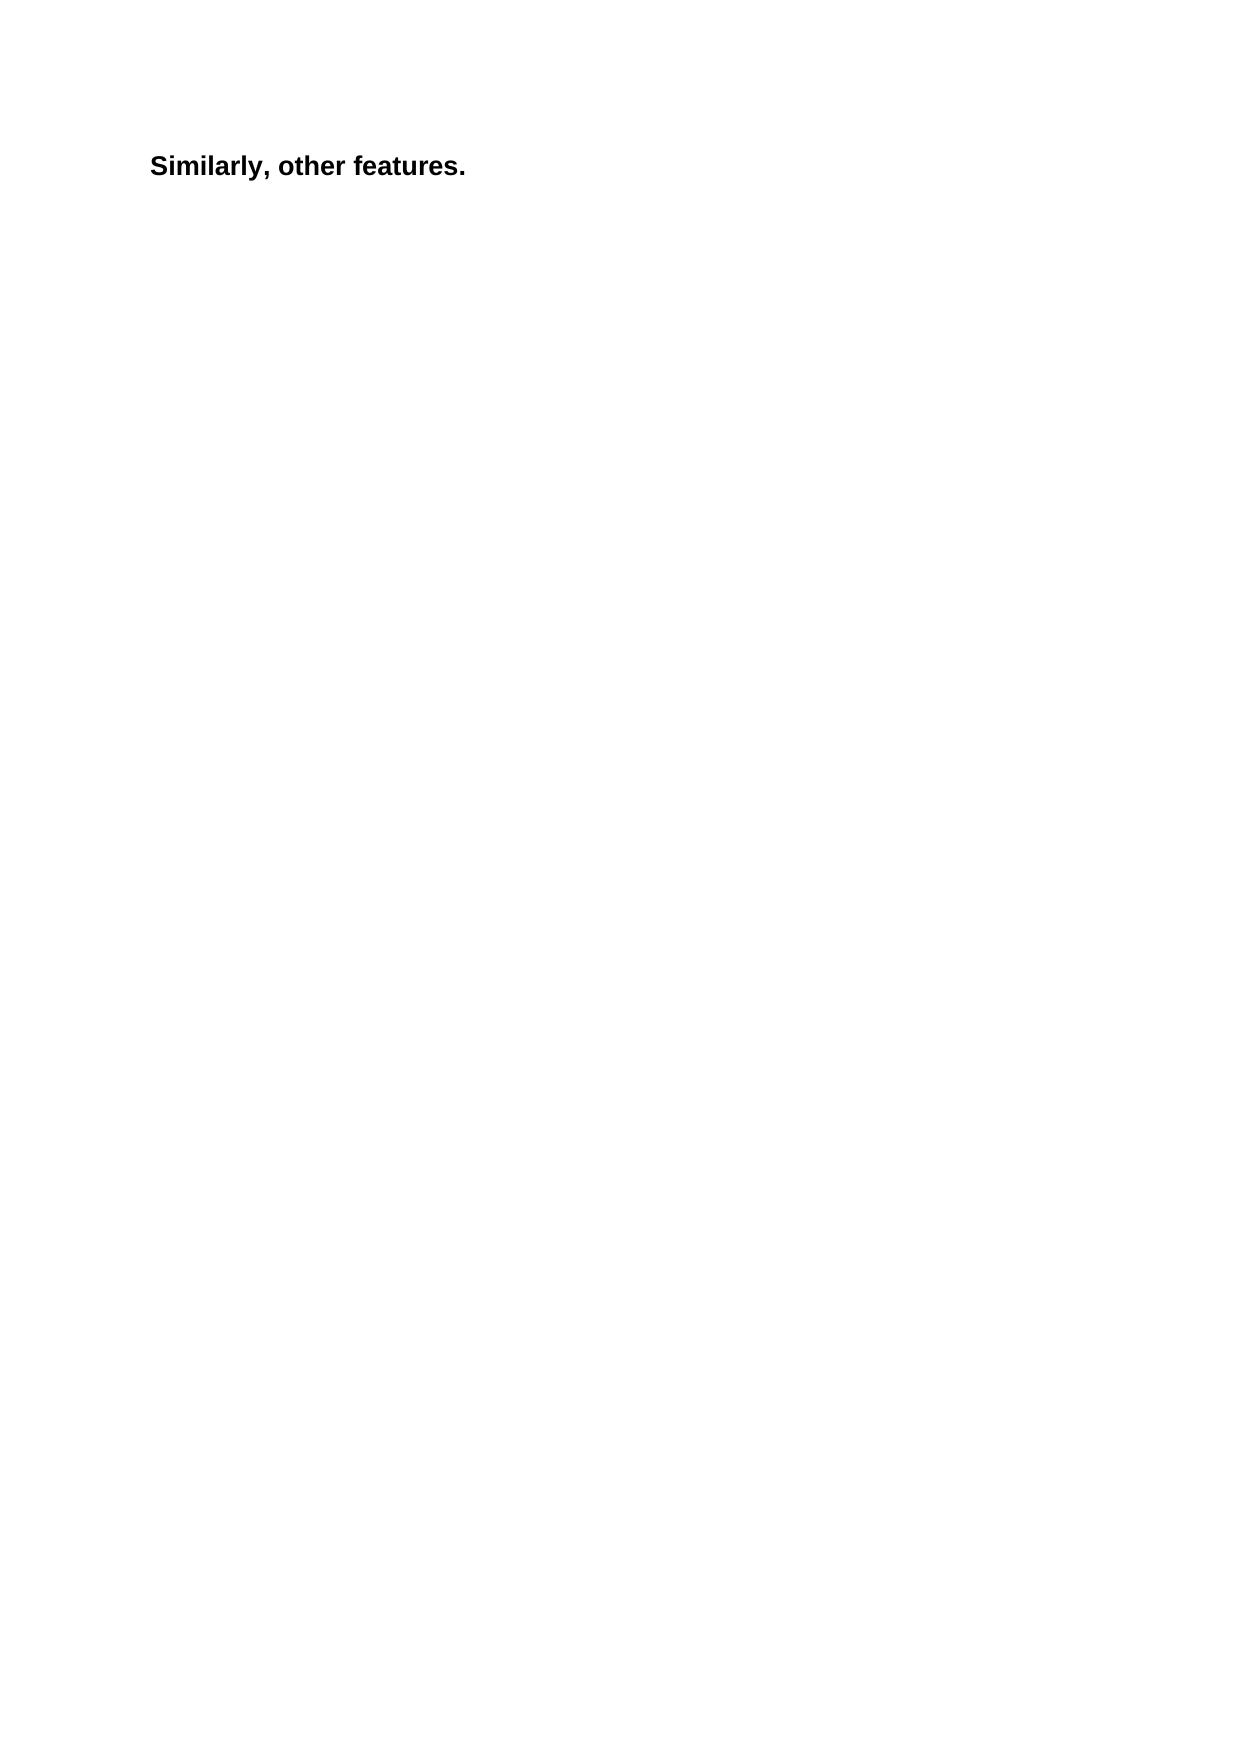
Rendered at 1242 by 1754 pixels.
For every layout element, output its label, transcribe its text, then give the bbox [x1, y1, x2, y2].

text Similarly, other features. [150, 150, 1092, 181]
